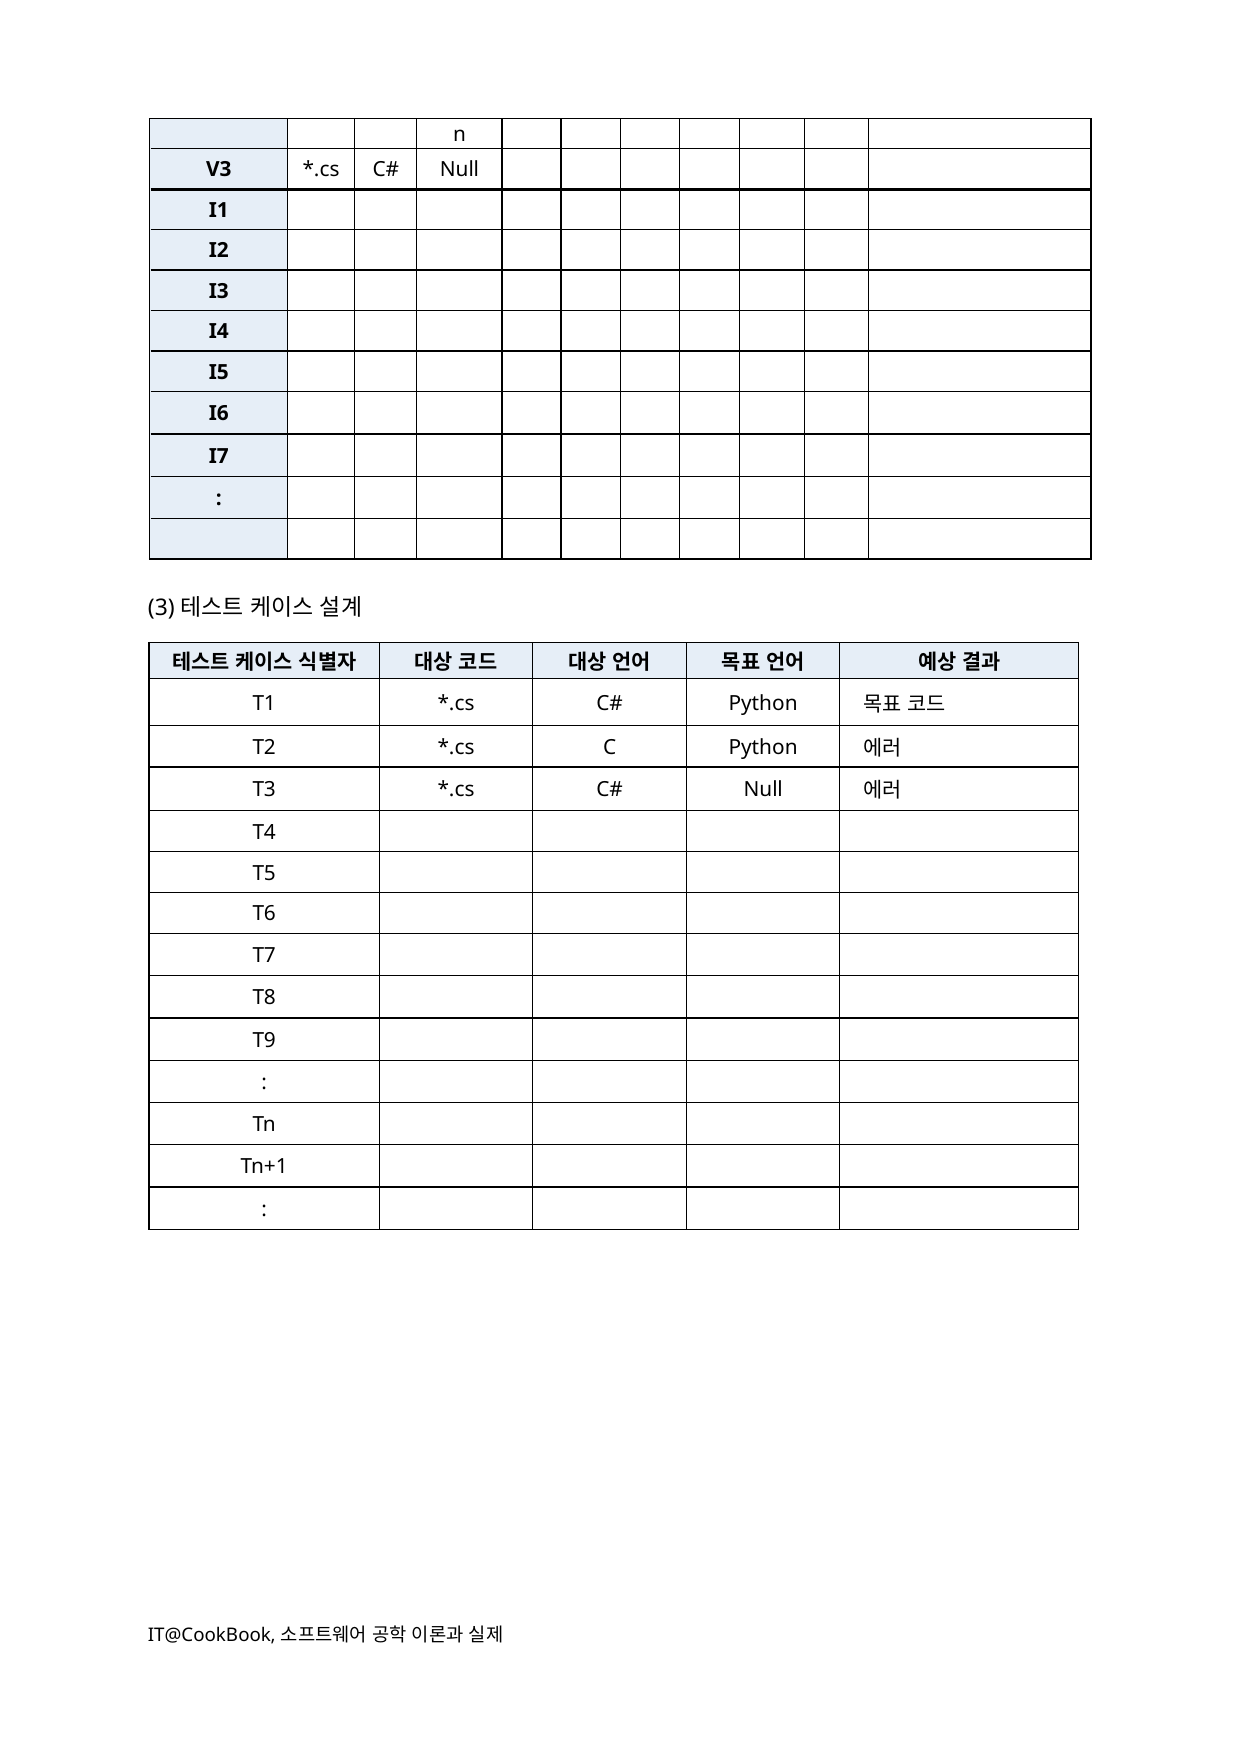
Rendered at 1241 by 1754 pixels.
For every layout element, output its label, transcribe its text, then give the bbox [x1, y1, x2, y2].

table_cell [380, 934, 532, 975]
table_cell I1 [150, 189, 287, 229]
table_cell [680, 392, 739, 433]
table_cell C [355, 119, 416, 148]
table_cell [533, 1188, 686, 1229]
table_cell [503, 477, 560, 518]
table_cell [680, 149, 739, 188]
table_cell [417, 352, 501, 391]
table_header 테스트 케이스 식별자 [150, 643, 379, 678]
table_cell [621, 271, 679, 310]
table_cell [533, 1103, 686, 1144]
table_cell : [150, 477, 287, 518]
table_cell [740, 230, 804, 269]
table_cell [869, 271, 1090, 310]
table_cell [687, 1019, 839, 1059]
table_cell [355, 477, 416, 518]
table_cell Python [687, 679, 839, 725]
table_cell [869, 392, 1090, 433]
table_cell [417, 435, 501, 476]
table_cell [380, 1019, 532, 1059]
table_cell Python [417, 119, 501, 148]
table_cell [840, 1103, 1078, 1144]
table_cell [355, 519, 416, 558]
table_cell [840, 852, 1078, 892]
table_cell [687, 1061, 839, 1102]
table_cell [621, 311, 679, 350]
table_cell I7 [150, 434, 287, 476]
table_cell [840, 1019, 1078, 1059]
table_cell *.cs [288, 119, 354, 148]
table_cell [805, 352, 868, 391]
table_cell [355, 230, 416, 269]
table_cell [288, 392, 354, 433]
table_cell Tn [150, 1103, 379, 1144]
table_cell [740, 435, 804, 476]
table_cell [687, 976, 839, 1017]
table_cell [417, 311, 501, 350]
table_cell [562, 119, 620, 148]
table_cell [562, 519, 620, 558]
table_cell *.cs [380, 679, 532, 725]
table_cell [562, 271, 620, 310]
table_cell [740, 392, 804, 433]
table_cell [533, 1061, 686, 1102]
table_cell [562, 230, 620, 269]
table_cell [503, 519, 560, 558]
table_cell [533, 852, 686, 892]
text (3) 테스트 케이스 설계 [148, 588, 1092, 622]
table_cell [869, 435, 1090, 476]
table_cell [417, 191, 501, 229]
table_cell Null [417, 149, 501, 188]
table_cell [562, 311, 620, 350]
table_cell I5 [150, 351, 287, 391]
table_cell Null [687, 768, 839, 810]
table_cell [533, 976, 686, 1017]
table_cell [840, 811, 1078, 851]
table_cell C# [533, 768, 686, 810]
table_cell Tn+1 [150, 1145, 379, 1186]
table_cell [503, 392, 560, 433]
table_cell [355, 271, 416, 310]
table_cell T8 [150, 976, 379, 1017]
table_cell [417, 271, 501, 310]
table_cell [562, 191, 620, 229]
table_cell [805, 435, 868, 476]
table_cell [805, 519, 868, 558]
table_cell [288, 230, 354, 269]
table_cell [355, 352, 416, 391]
table_cell [687, 852, 839, 892]
table_cell : [150, 1188, 379, 1229]
table_cell [150, 519, 287, 558]
table_cell *.cs [380, 768, 532, 810]
table_cell [805, 119, 868, 148]
table_cell [621, 149, 679, 188]
table_cell [805, 149, 868, 188]
table_cell [805, 477, 868, 518]
table_cell [840, 1061, 1078, 1102]
table_cell [680, 191, 739, 229]
table_cell [840, 976, 1078, 1017]
table_cell [680, 435, 739, 476]
table_cell [355, 191, 416, 229]
table_cell 목표 코드 [840, 679, 1078, 725]
table_header 예상 결과 [840, 643, 1078, 678]
table_cell [503, 191, 560, 229]
table_cell [621, 435, 679, 476]
table_cell [355, 435, 416, 476]
table_cell [533, 811, 686, 851]
table_cell [740, 519, 804, 558]
table_cell [417, 392, 501, 433]
table_cell T7 [150, 934, 379, 975]
table_cell [380, 893, 532, 933]
table_cell [562, 392, 620, 433]
table_cell [805, 191, 868, 229]
table_cell [740, 191, 804, 229]
table_cell C# [355, 149, 416, 188]
table_cell [621, 191, 679, 229]
table_cell [687, 1188, 839, 1229]
table_cell [562, 435, 620, 476]
table_cell T9 [150, 1019, 379, 1059]
table_cell [740, 149, 804, 188]
table_cell V2 [150, 119, 287, 148]
table_cell I3 [150, 270, 287, 310]
table_cell [680, 230, 739, 269]
table_cell [288, 435, 354, 476]
table_cell [621, 119, 679, 148]
table_cell [621, 519, 679, 558]
table_cell [288, 477, 354, 518]
table_cell [680, 311, 739, 350]
table_cell [805, 271, 868, 310]
table_cell [503, 352, 560, 391]
table_cell [288, 352, 354, 391]
table_cell [562, 352, 620, 391]
table_cell C# [533, 679, 686, 725]
table_cell [869, 352, 1090, 391]
table_cell [417, 230, 501, 269]
table_cell [417, 519, 501, 558]
table_header 목표 언어 [687, 643, 839, 678]
table_cell [288, 519, 354, 558]
table_cell [533, 934, 686, 975]
table_cell [288, 311, 354, 350]
table_cell [380, 976, 532, 1017]
table_cell [621, 230, 679, 269]
table_cell [288, 191, 354, 229]
table_cell [687, 1145, 839, 1186]
table_cell [687, 893, 839, 933]
table_cell *.cs [380, 726, 532, 766]
table_cell [533, 1019, 686, 1059]
table_cell [840, 1145, 1078, 1186]
table_cell [840, 893, 1078, 933]
table_cell I2 [150, 230, 287, 269]
table_cell 에러 [840, 768, 1078, 810]
table_cell [869, 230, 1090, 269]
table_cell [840, 1188, 1078, 1229]
table_cell [533, 893, 686, 933]
table_cell I6 [150, 392, 287, 433]
table_cell [740, 311, 804, 350]
table_cell [503, 149, 560, 188]
table_cell [740, 477, 804, 518]
table_cell T1 [150, 679, 379, 725]
table_cell [380, 1188, 532, 1229]
table_cell [562, 149, 620, 188]
table_cell [380, 1145, 532, 1186]
table_cell [288, 271, 354, 310]
table_cell [380, 1061, 532, 1102]
table_cell [869, 519, 1090, 558]
table_cell [687, 811, 839, 851]
table_cell [687, 1103, 839, 1144]
table_cell [869, 311, 1090, 350]
table_cell [840, 934, 1078, 975]
table_cell [805, 392, 868, 433]
table_cell [805, 230, 868, 269]
table_cell [503, 435, 560, 476]
table_cell T2 [150, 726, 379, 766]
table_cell T4 [150, 811, 379, 851]
table_cell [503, 230, 560, 269]
table_cell [380, 1103, 532, 1144]
table_header 대상 언어 [533, 643, 686, 678]
table_cell T6 [150, 893, 379, 933]
table_cell [417, 477, 501, 518]
table_header 대상 코드 [380, 643, 532, 678]
table_cell [740, 271, 804, 310]
table_cell *.cs [288, 149, 354, 188]
table_cell [869, 477, 1090, 518]
table_cell T5 [150, 852, 379, 892]
table_cell Python [687, 726, 839, 766]
table_cell I4 [150, 311, 287, 350]
table_cell [380, 811, 532, 851]
table_cell [355, 311, 416, 350]
table_cell [869, 149, 1090, 188]
table_cell V3 [150, 149, 287, 188]
table_cell [621, 392, 679, 433]
table_cell C [533, 726, 686, 766]
table_cell [869, 191, 1090, 229]
table_cell [869, 119, 1090, 148]
table_cell [680, 477, 739, 518]
table_cell [680, 352, 739, 391]
table_cell T3 [150, 768, 379, 810]
table_cell [687, 934, 839, 975]
table_cell [680, 119, 739, 148]
table_cell [533, 1145, 686, 1186]
table_cell [380, 852, 532, 892]
table_cell [562, 477, 620, 518]
table_cell [503, 271, 560, 310]
table_cell : [150, 1061, 379, 1102]
table_cell [680, 271, 739, 310]
table_cell 에러 [840, 726, 1078, 766]
table_cell [355, 392, 416, 433]
table_cell [503, 311, 560, 350]
table_cell [740, 352, 804, 391]
table_cell [621, 477, 679, 518]
table_cell [621, 352, 679, 391]
table_cell [680, 519, 739, 558]
table_cell [740, 119, 804, 148]
table_cell [503, 119, 560, 148]
table_cell [805, 311, 868, 350]
